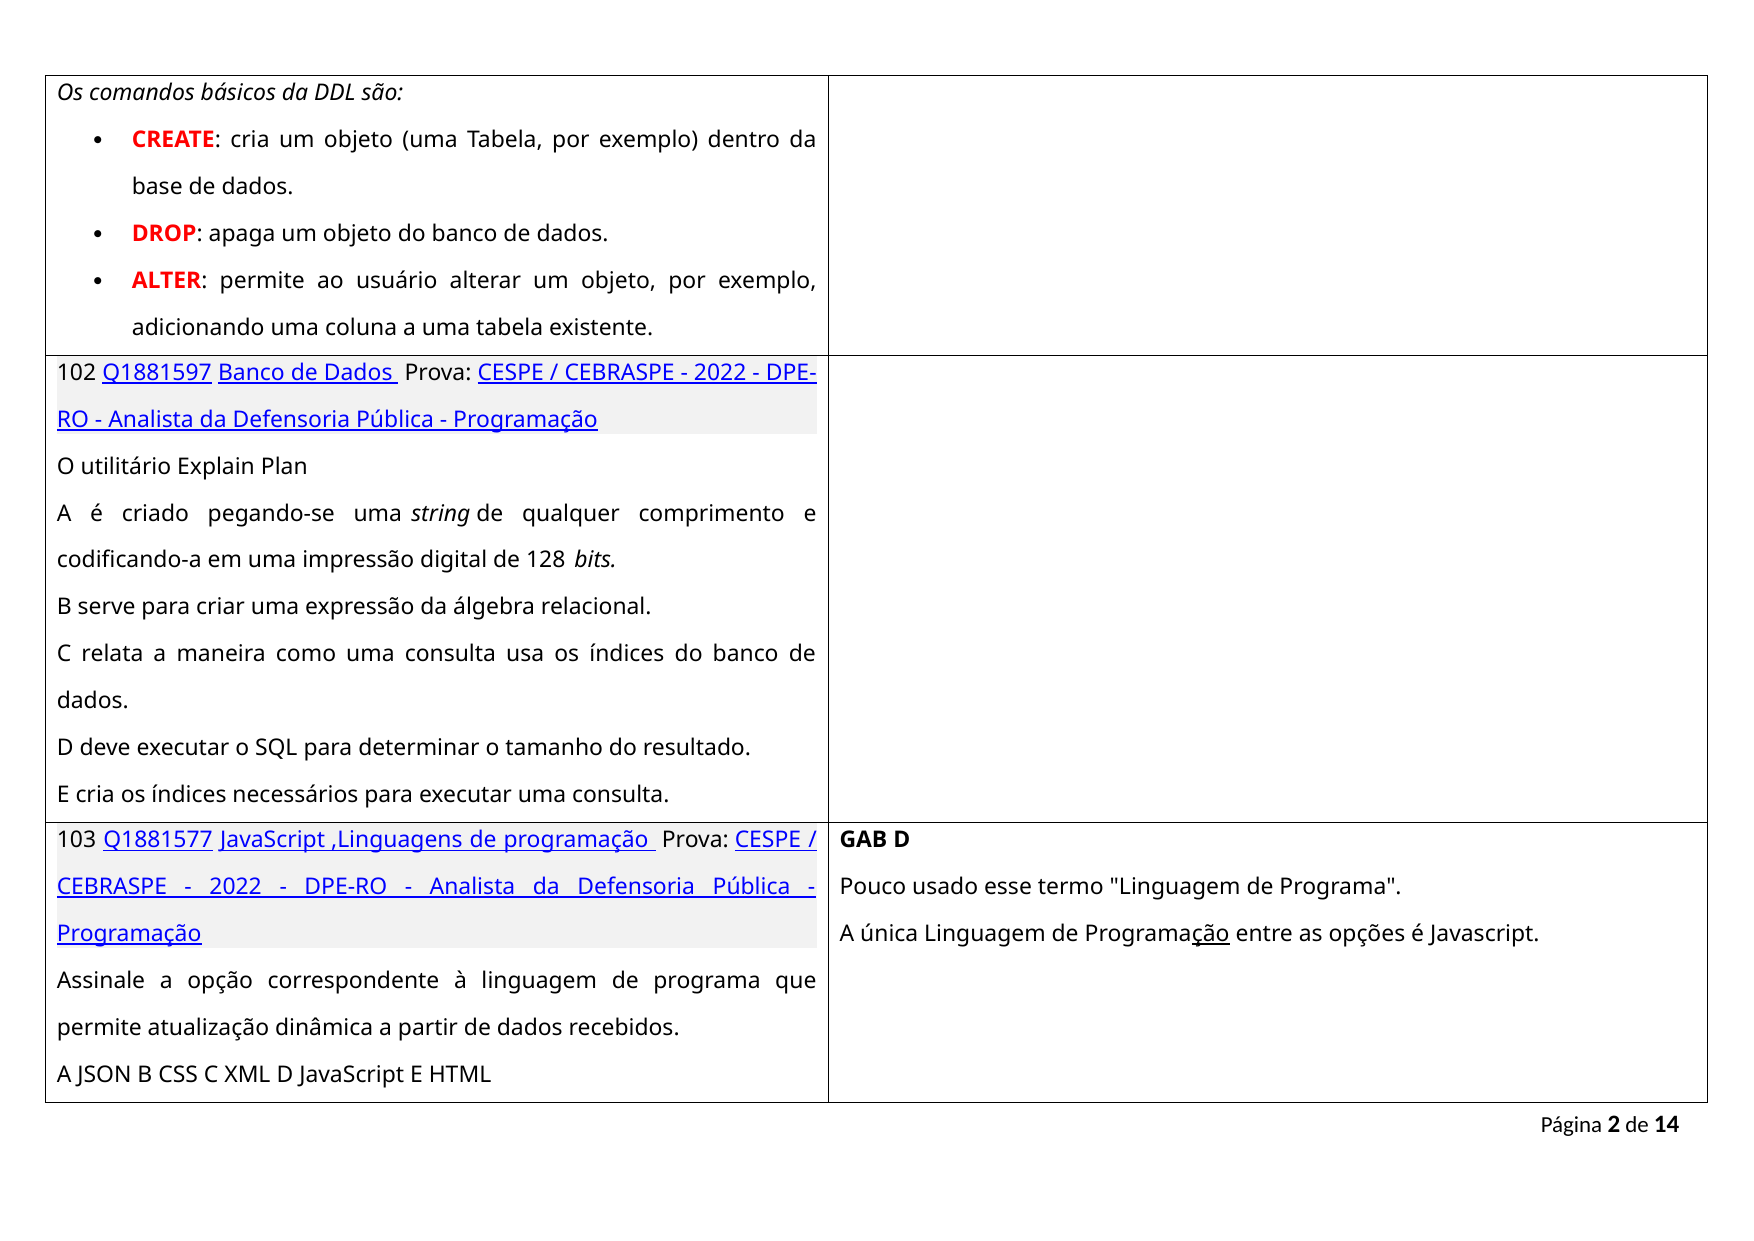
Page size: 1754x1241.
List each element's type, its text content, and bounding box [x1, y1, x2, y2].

table_cell 103 Q1881577 JavaScript ,Linguagens de programação Prova: CESPE / CEBRASPE - 2022 - DPE-RO - Analista da Defensoria Pública - Programação Assinale a opção correspondente à linguagem de programa que permite atualização dinâmica a partir de dados recebidos. A JSON B CSS C XML D JavaScript E HTML [46, 823, 828, 1102]
table_cell [829, 356, 1707, 822]
table_cell GAB D Pouco usado esse termo "Linguagem de Programa". A única Linguagem de Programação entre as opções é Javascript. [829, 823, 1707, 1102]
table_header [46, 76, 828, 355]
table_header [829, 76, 1707, 355]
table_cell 102 Q1881597 Banco de Dados Prova: CESPE / CEBRASPE - 2022 - DPE-RO - Analista da Defensoria Pública - Programação O utilitário Explain Plan A é criado pegando-se uma string de qualquer comprimento e codificando-a em uma impressão digital de 128 bits. B serve para criar uma expressão da álgebra relacional. C relata a maneira como uma consulta usa os índices do banco de dados. D deve executar o SQL para determinar o tamanho do resultado. E cria os índices necessários para executar uma consulta. [46, 356, 828, 822]
